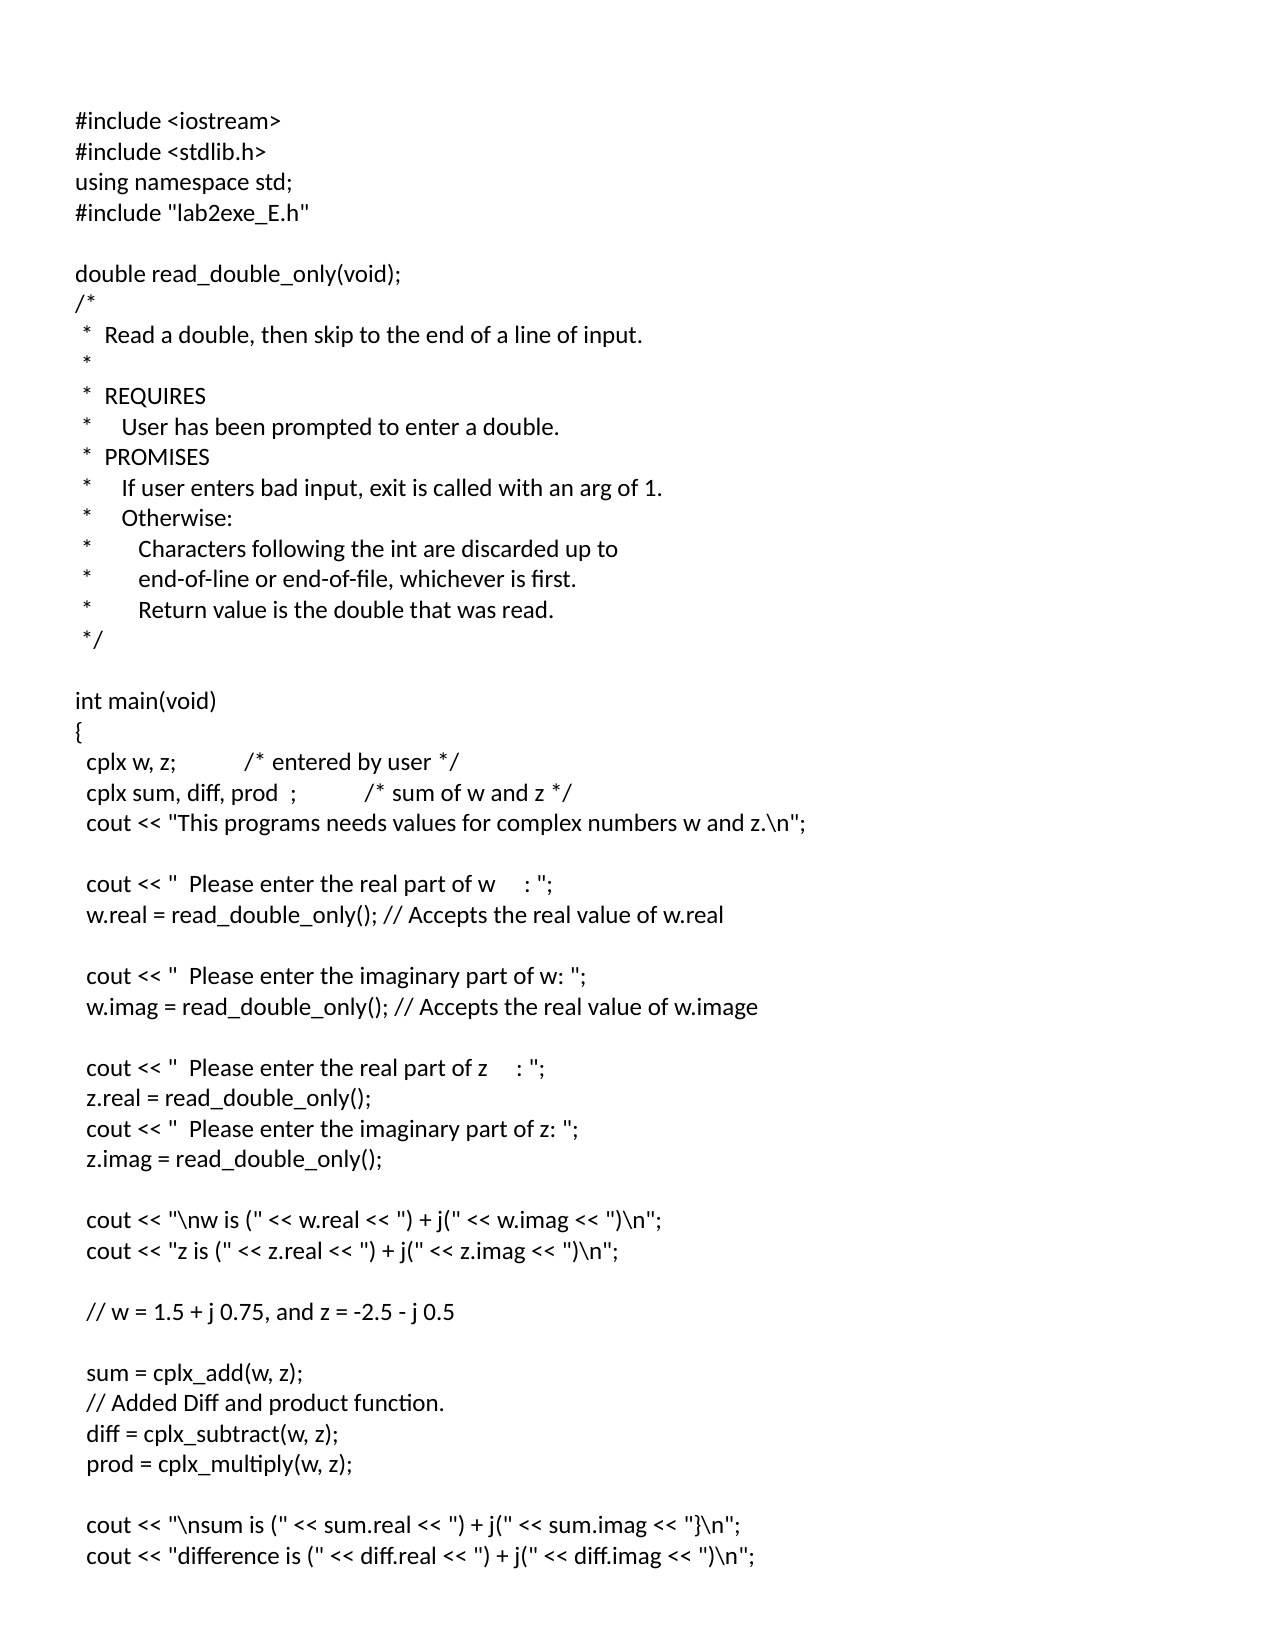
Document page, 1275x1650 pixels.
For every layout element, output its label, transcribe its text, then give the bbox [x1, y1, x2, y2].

text double read_double_only(void); [75, 258, 1200, 289]
text /* [75, 289, 1200, 319]
text #include <stdlib.h> [75, 136, 1200, 167]
text int main(void) [75, 685, 1200, 716]
text using namespace std; [75, 167, 1200, 197]
text cout << " Please enter the imaginary part of z: "; [75, 1113, 1200, 1143]
text w.imag = read_double_only(); // Accepts the real value of w.image [75, 991, 1200, 1021]
text z.imag = read_double_only(); [75, 1143, 1200, 1174]
text cout << "\nw is (" << w.real << ") + j(" << w.imag << ")\n"; [75, 1204, 1200, 1235]
text cout << " Please enter the real part of z : "; [75, 1052, 1200, 1082]
text * Otherwise: [75, 502, 1200, 533]
text cout << "difference is (" << diff.real << ") + j(" << diff.imag << ")\n"; [75, 1540, 1200, 1571]
text cout << "\nsum is (" << sum.real << ") + j(" << sum.imag << "}\n"; [75, 1509, 1200, 1540]
text w.real = read_double_only(); // Accepts the real value of w.real [75, 899, 1200, 929]
text cplx w, z; /* entered by user */ [75, 746, 1200, 777]
text cplx sum, diff, prod ; /* sum of w and z */ [75, 777, 1200, 807]
text prod = cplx_multiply(w, z); [75, 1448, 1200, 1479]
text cout << " Please enter the real part of w : "; [75, 868, 1200, 899]
text * [75, 350, 1200, 380]
text * Read a double, then skip to the end of a line of input. [75, 319, 1200, 350]
text * REQUIRES [75, 380, 1200, 411]
text cout << " Please enter the imaginary part of w: "; [75, 960, 1200, 991]
text diff = cplx_subtract(w, z); [75, 1418, 1200, 1448]
text // w = 1.5 + j 0.75, and z = -2.5 - j 0.5 [75, 1296, 1200, 1326]
text * end-of-line or end-of-file, whichever is first. [75, 563, 1200, 594]
text * User has been prompted to enter a double. [75, 411, 1200, 441]
text #include "lab2exe_E.h" [75, 197, 1200, 228]
text * Characters following the int are discarded up to [75, 533, 1200, 563]
text * PROMISES [75, 441, 1200, 472]
text * If user enters bad input, exit is called with an arg of 1. [75, 472, 1200, 502]
text { [75, 716, 1200, 746]
text */ [75, 624, 1200, 655]
text sum = cplx_add(w, z); [75, 1357, 1200, 1387]
text z.real = read_double_only(); [75, 1082, 1200, 1113]
text * Return value is the double that was read. [75, 594, 1200, 624]
text cout << "This programs needs values for complex numbers w and z.\n"; [75, 807, 1200, 838]
text #include <iostream> [75, 106, 1200, 136]
text // Added Diff and product function. [75, 1387, 1200, 1418]
text cout << "z is (" << z.real << ") + j(" << z.imag << ")\n"; [75, 1235, 1200, 1265]
